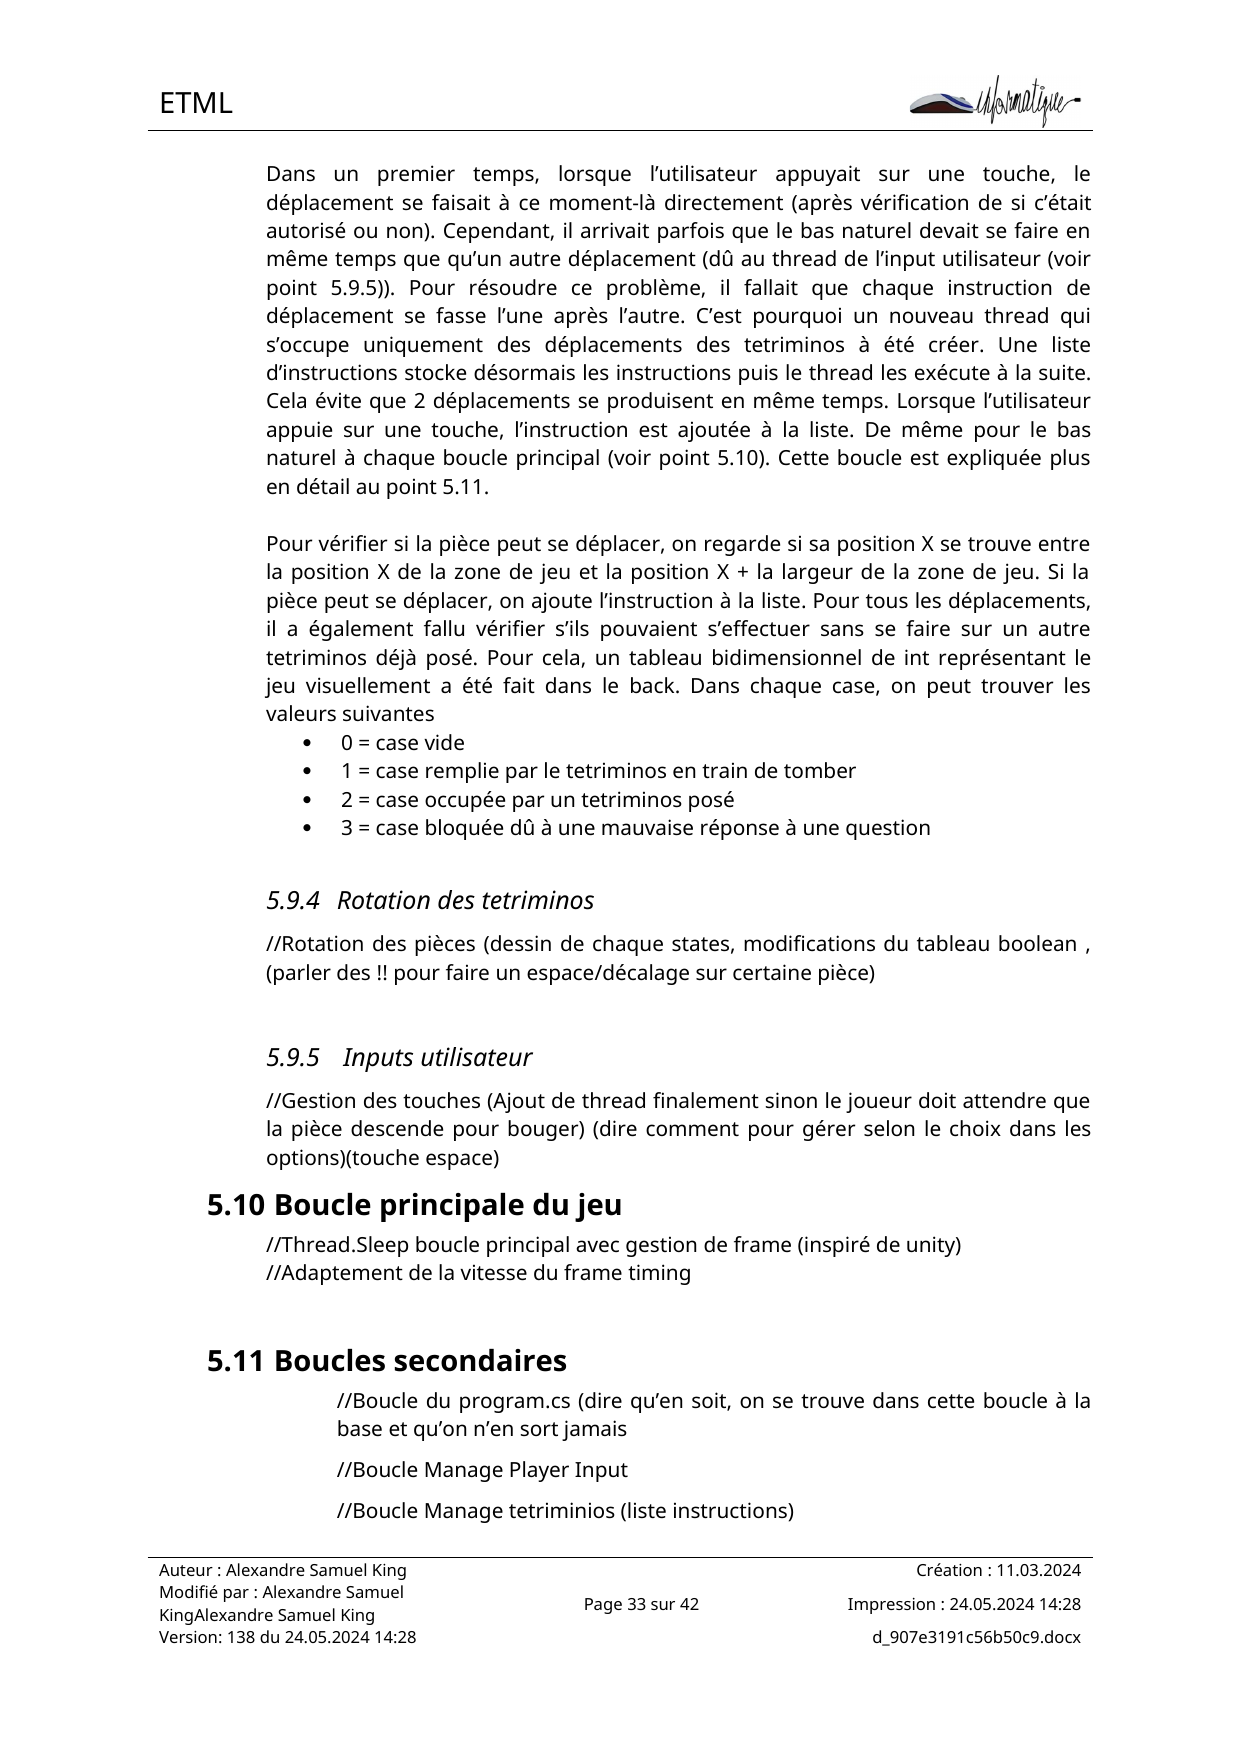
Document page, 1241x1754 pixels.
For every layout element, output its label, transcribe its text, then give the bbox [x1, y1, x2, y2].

text //Thread.Sleep boucle principal avec gestion de frame (inspiré de unity) [266, 1230, 1092, 1258]
subtitle Inputs utilisateur [266, 1039, 1092, 1073]
text //Boucle du program.cs (dire qu’en soit, on se trouve dans cette boucle à la base et qu’on n’en sort jamais [337, 1386, 1092, 1443]
list 2 = case occupée par un tetriminos posé [303, 785, 1092, 813]
text //Adaptement de la vitesse du frame timing [266, 1258, 1092, 1287]
subtitle Boucle principale du jeu [207, 1184, 1092, 1223]
subtitle Boucles secondaires [207, 1340, 1092, 1380]
list 1 = case remplie par le tetriminos en train de tomber [303, 756, 1092, 785]
text Dans un premier temps, lorsque l’utilisateur appuyait sur une touche, le déplacement se faisait à ce moment-là directement (après vérification de si c’était autorisé ou non). Cependant, il arrivait parfois que le bas naturel devait se faire en même temps que qu’un autre déplacement (dû au thread de l’input utilisateur (voir point 5.9.5)). Pour résoudre ce problème, il fallait que chaque instruction de déplacement se fasse l’une après l’autre. C’est pourquoi un nouveau thread qui s’occupe uniquement des déplacements des tetriminos à été créer. Une liste d’instructions stocke désormais les instructions puis le thread les exécute à la suite. Cela évite que 2 déplacements se produisent en même temps. Lorsque l’utilisateur appuie sur une touche, l’instruction est ajoutée à la liste. De même pour le bas naturel à chaque boucle principal (voir point 5.10). Cette boucle est expliquée plus en détail au point 5.11. [266, 159, 1092, 500]
text //Boucle Manage tetriminios (liste instructions) [337, 1496, 1092, 1525]
text //Rotation des pièces (dessin de chaque states, modifications du tableau boolean , (parler des !! pour faire un espace/décalage sur certaine pièce) [266, 929, 1092, 986]
list 0 = case vide [303, 728, 1092, 756]
picture [909, 75, 1082, 128]
list 3 = case bloquée dû à une mauvaise réponse à une question [303, 813, 1092, 842]
text //Boucle Manage Player Input [337, 1455, 1092, 1484]
subtitle Rotation des tetriminos [266, 883, 1092, 917]
text Pour vérifier si la pièce peut se déplacer, on regarde si sa position X se trouve entre la position X de la zone de jeu et la position X + la largeur de la zone de jeu. Si la pièce peut se déplacer, on ajoute l’instruction à la liste. Pour tous les déplacements, il a également fallu vérifier s’ils pouvaient s’effectuer sans se faire sur un autre tetriminos déjà posé. Pour cela, un tableau bidimensionnel de int représentant le jeu visuellement a été fait dans le back. Dans chaque case, on peut trouver les valeurs suivantes [266, 529, 1092, 728]
text //Gestion des touches (Ajout de thread finalement sinon le joueur doit attendre que la pièce descende pour bouger) (dire comment pour gérer selon le choix dans les options)(touche espace) [266, 1086, 1092, 1171]
